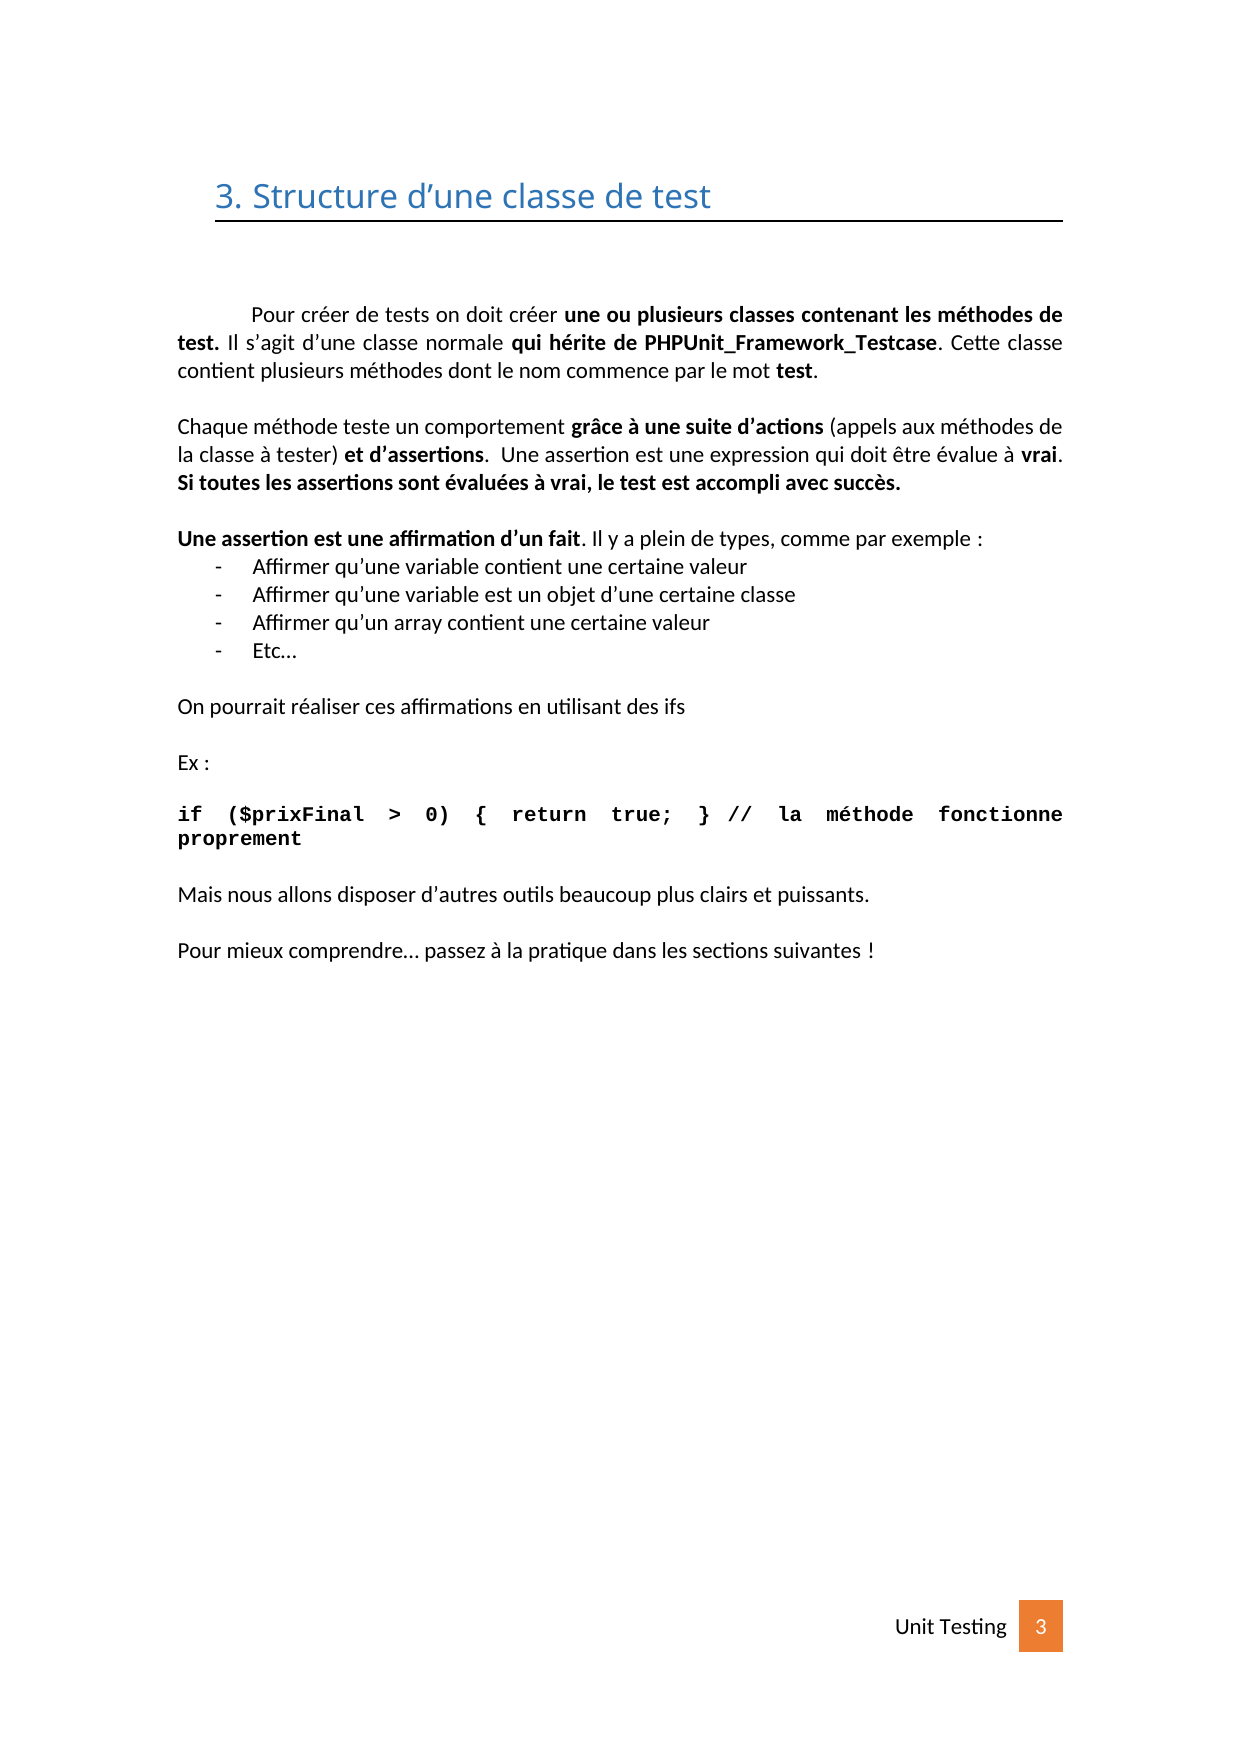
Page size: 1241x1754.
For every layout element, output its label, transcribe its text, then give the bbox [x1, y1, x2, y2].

text Mais nous allons disposer d’autres outils beaucoup plus clairs et puissants. [177, 880, 1063, 908]
text if ($prixFinal > 0) { return true; } // la méthode fonctionne proprement [177, 804, 1063, 852]
text Une assertion est une affirmation d’un fait. Il y a plein de types, comme par exemple : [177, 524, 1063, 552]
text Pour créer de tests on doit créer une ou plusieurs classes contenant les méthodes de test. Il s’agit d’une classe normale qui hérite de PHPUnit_Framework_Testcase. Cette classe contient plusieurs méthodes dont le nom commence par le mot test. [177, 300, 1063, 384]
text Ex : [177, 748, 1063, 776]
text Pour mieux comprendre… passez à la pratique dans les sections suivantes ! [177, 936, 1063, 964]
subtitle Structure d’une classe de test [215, 173, 1063, 220]
list Affirmer qu’un array contient une certaine valeur [215, 608, 1063, 636]
list Affirmer qu’une variable est un objet d’une certaine classe [215, 580, 1063, 608]
text Chaque méthode teste un comportement grâce à une suite d’actions (appels aux méthodes de la classe à tester) et d’assertions. Une assertion est une expression qui doit être évalue à vrai. Si toutes les assertions sont évaluées à vrai, le test est accompli avec succès. [177, 412, 1063, 496]
list Affirmer qu’une variable contient une certaine valeur [215, 552, 1063, 580]
list Etc… [215, 636, 1063, 664]
text On pourrait réaliser ces affirmations en utilisant des ifs [177, 692, 1063, 720]
